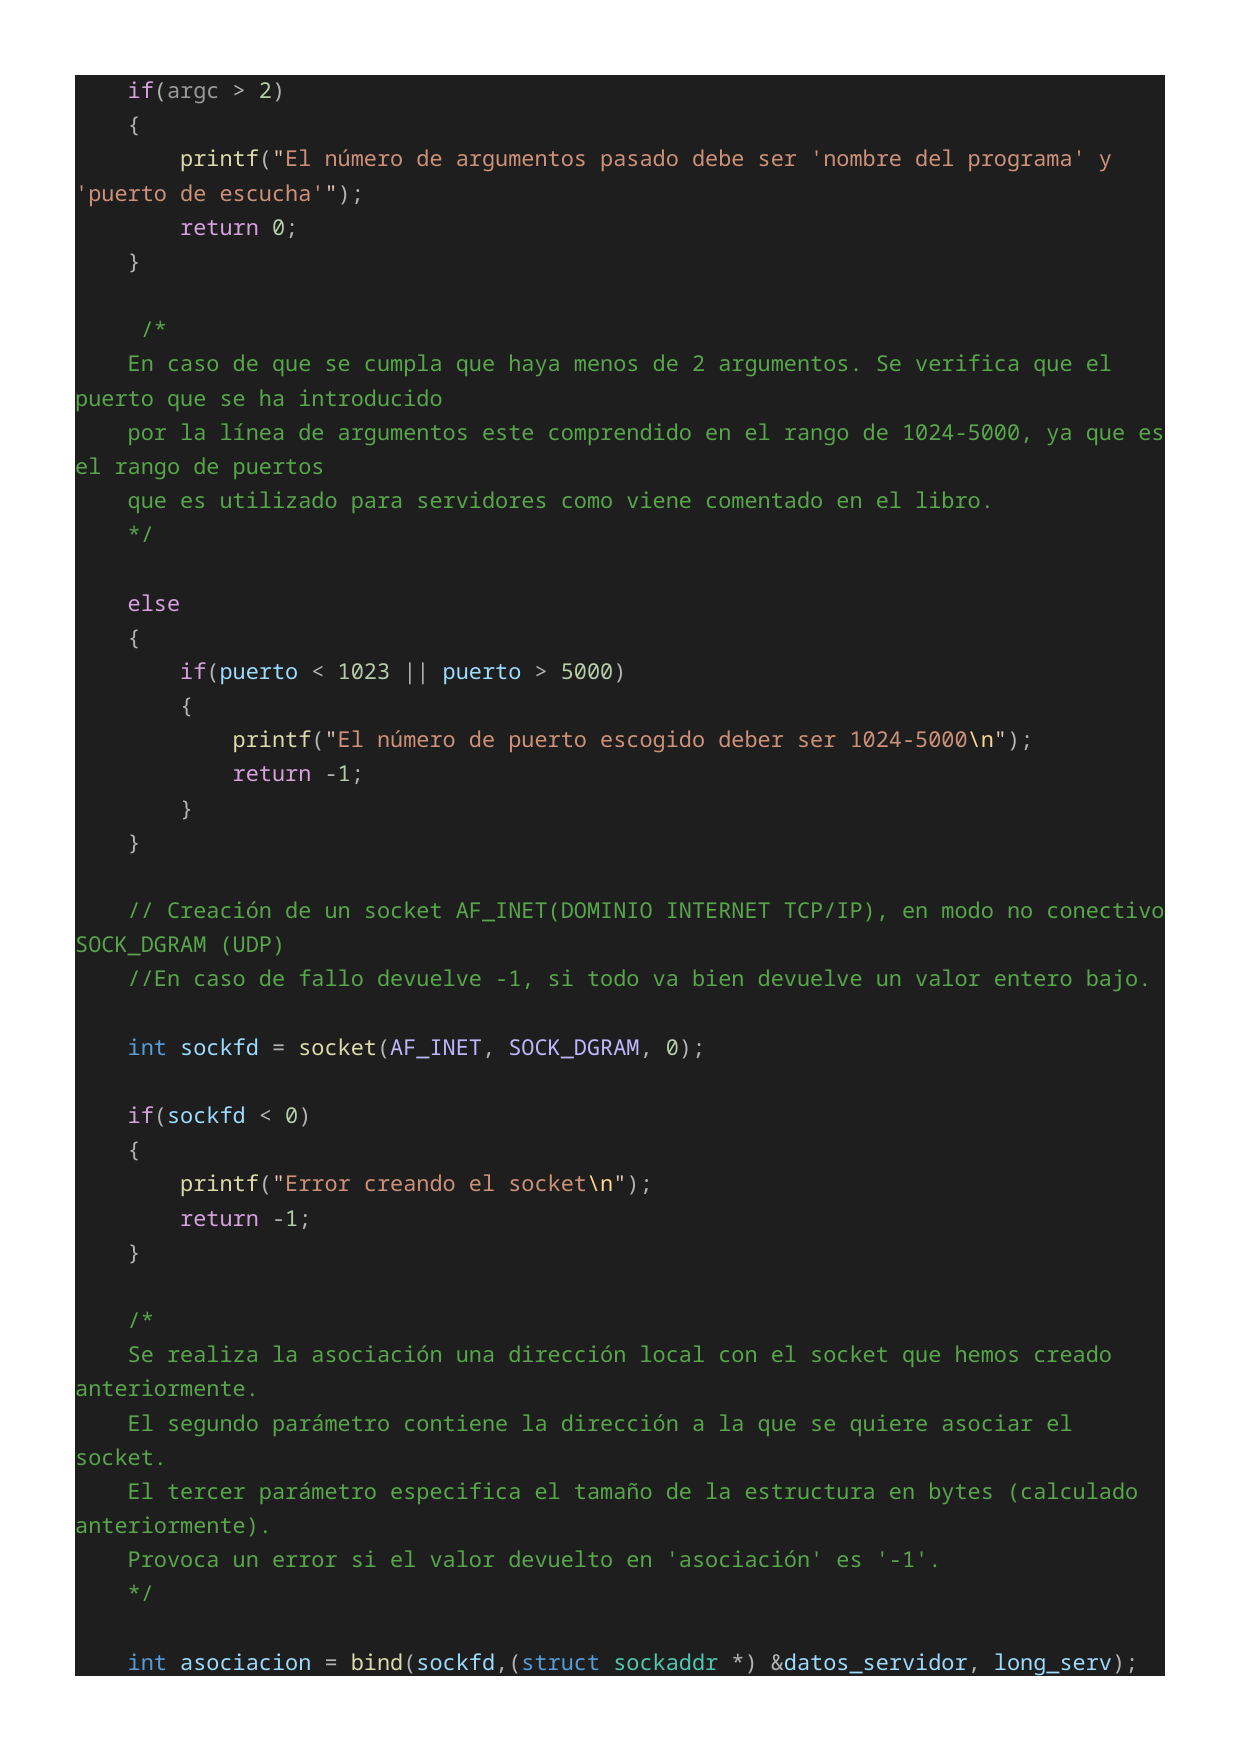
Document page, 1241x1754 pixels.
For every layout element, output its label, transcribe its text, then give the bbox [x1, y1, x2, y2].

text El segundo parámetro contiene la dirección a la que se quiere asociar el socket. [75, 1407, 1165, 1471]
text { [75, 109, 1165, 139]
text return 0; [75, 212, 1165, 241]
text Provoca un error si el valor devuelto en 'asociación' es '-1'. [75, 1544, 1165, 1574]
text if(argc > 2) [75, 75, 1165, 105]
text { [75, 622, 1165, 651]
text printf("El número de puerto escogido deber ser 1024-5000\n"); [75, 724, 1165, 754]
text } [75, 1237, 1165, 1266]
text Se realiza la asociación una dirección local con el socket que hemos creado anteriormente. [75, 1339, 1165, 1403]
text else [75, 587, 1165, 617]
text if(sockfd < 0) [75, 1100, 1165, 1130]
text // Creación de un socket AF_INET(DOMINIO INTERNET TCP/IP), en modo no conectivo SOCK_DGRAM (UDP) [75, 895, 1165, 959]
text if(puerto < 1023 || puerto > 5000) [75, 656, 1165, 686]
text */ [75, 519, 1165, 549]
text } [75, 792, 1165, 822]
text por la línea de argumentos este comprendido en el rango de 1024-5000, ya que es el rango de puertos [75, 417, 1165, 481]
text int sockfd = socket(AF_INET, SOCK_DGRAM, 0); [75, 1032, 1165, 1061]
text /* [75, 1305, 1165, 1335]
text //En caso de fallo devuelve -1, si todo va bien devuelve un valor entero bajo. [75, 963, 1165, 993]
text En caso de que se cumpla que haya menos de 2 argumentos. Se verifica que el puerto que se ha introducido [75, 348, 1165, 412]
text printf("El número de argumentos pasado debe ser 'nombre del programa' y 'puerto de escucha'"); [75, 143, 1165, 207]
text } [75, 246, 1165, 276]
text printf("Error creando el socket\n"); [75, 1168, 1165, 1198]
text /* [75, 314, 1165, 344]
text El tercer parámetro especifica el tamaño de la estructura en bytes (calculado anteriormente). [75, 1476, 1165, 1540]
text } [75, 827, 1165, 856]
text return -1; [75, 758, 1165, 788]
text que es utilizado para servidores como viene comentado en el libro. [75, 485, 1165, 515]
text { [75, 690, 1165, 720]
text { [75, 1134, 1165, 1164]
text */ [75, 1578, 1165, 1608]
text int asociacion = bind(sockfd,(struct sockaddr *) &datos_servidor, long_serv); [75, 1647, 1165, 1676]
text return -1; [75, 1202, 1165, 1232]
